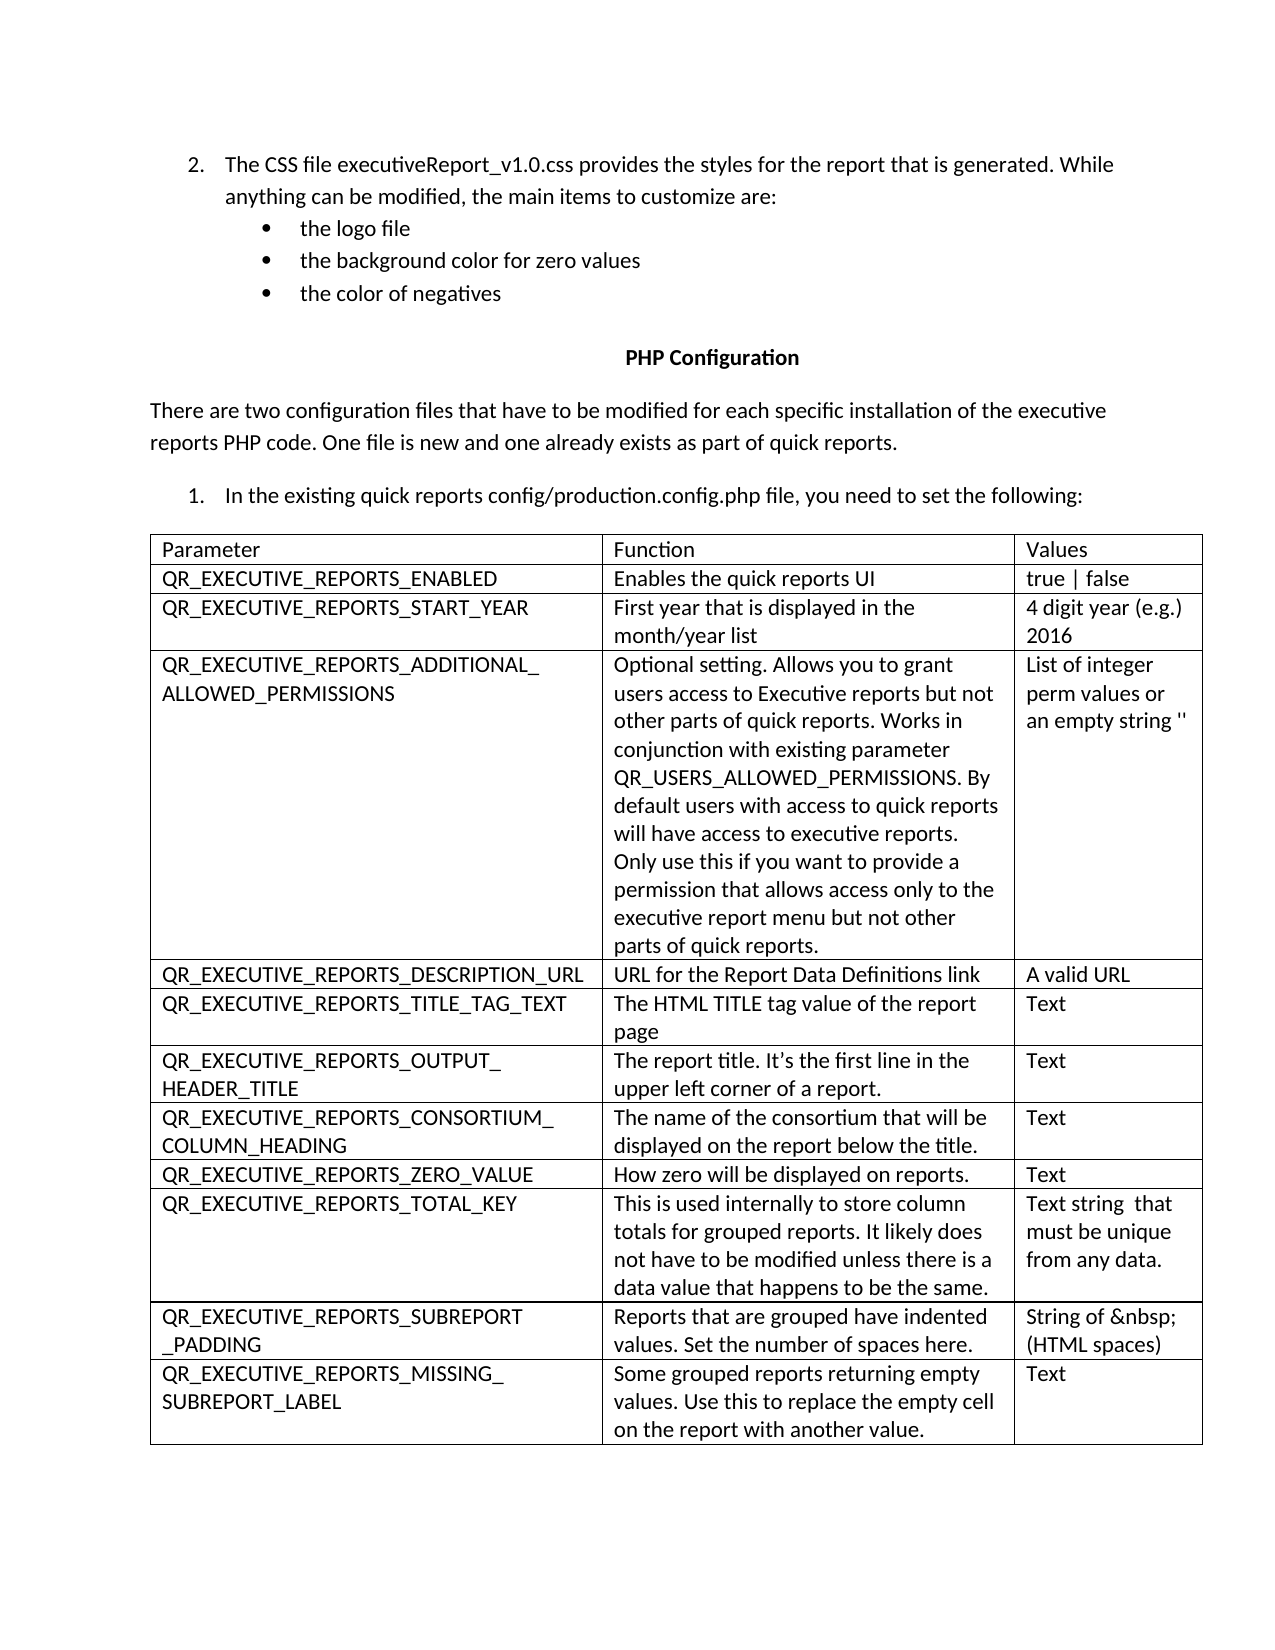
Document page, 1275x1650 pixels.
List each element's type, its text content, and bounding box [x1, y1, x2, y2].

table_cell Reports that are grouped have indented values. Set the number of spaces here. [603, 1303, 1014, 1358]
table_cell String of &nbsp; (HTML spaces) [1015, 1303, 1202, 1358]
table_cell Text [1015, 1160, 1202, 1188]
table_cell The report title. It’s the first line in the upper left corner of a report. [603, 1046, 1014, 1102]
table_cell Optional setting. Allows you to grant users access to Executive reports but not other parts of quick reports. Works in conjunction with existing parameter QR_USERS_ALLOWED_PERMISSIONS. By default users with access to quick reports will have access to executive reports. Only use this if you want to provide a permission that allows access only to the executive report menu but not other parts of quick reports. [603, 651, 1014, 959]
table_cell The HTML TITLE tag value of the report page [603, 989, 1014, 1045]
list In the existing quick reports config/production.config.php file, you need to set the following: [187, 481, 1125, 509]
table_cell QR_EXECUTIVE_REPORTS_SUBREPORT _PADDING [151, 1303, 602, 1358]
table_cell The name of the consortium that will be displayed on the report below the title. [603, 1103, 1014, 1159]
list the color of negatives [262, 279, 1125, 307]
table_cell QR_EXECUTIVE_REPORTS_ADDITIONAL_ ALLOWED_PERMISSIONS [151, 651, 602, 959]
table_header Values [1015, 535, 1202, 563]
table_cell QR_EXECUTIVE_REPORTS_OUTPUT_ HEADER_TITLE [151, 1046, 602, 1102]
table_cell QR_EXECUTIVE_REPORTS_MISSING_ SUBREPORT_LABEL [151, 1360, 602, 1443]
table_cell QR_EXECUTIVE_REPORTS_TITLE_TAG_TEXT [151, 989, 602, 1045]
table_cell QR_EXECUTIVE_REPORTS_CONSORTIUM_ COLUMN_HEADING [151, 1103, 602, 1159]
table_cell Enables the quick reports UI [603, 565, 1014, 592]
table_cell List of integer perm values or an empty string '' [1015, 651, 1202, 959]
table_cell First year that is displayed in the month/year list [603, 594, 1014, 649]
table_header Parameter [151, 535, 602, 563]
table_cell Text [1015, 1046, 1202, 1102]
table_cell Text [1015, 1103, 1202, 1159]
table_cell QR_EXECUTIVE_REPORTS_START_YEAR [151, 594, 602, 649]
list the logo file [262, 214, 1125, 242]
table_cell This is used internally to store column totals for grouped reports. It likely does not have to be modified unless there is a data value that happens to be the same. [603, 1189, 1014, 1301]
table_cell How zero will be displayed on reports. [603, 1160, 1014, 1188]
list the background color for zero values [262, 247, 1125, 274]
text There are two configuration files that have to be modified for each specific installation of the executive reports PHP code. One file is new and one already exists as part of quick reports. [150, 396, 1125, 456]
list The CSS file executiveReport_v1.0.css provides the styles for the report that is generated. While anything can be modified, the main items to customize are: [187, 150, 1125, 210]
table_cell Text string that must be unique from any data. [1015, 1189, 1202, 1301]
table_cell QR_EXECUTIVE_REPORTS_DESCRIPTION_URL [151, 960, 602, 988]
table_cell true | false [1015, 565, 1202, 592]
list PHP Configuration [300, 343, 1125, 371]
table_cell 4 digit year (e.g.) 2016 [1015, 594, 1202, 649]
table_cell URL for the Report Data Definitions link [603, 960, 1014, 988]
table_cell QR_EXECUTIVE_REPORTS_TOTAL_KEY [151, 1189, 602, 1301]
table_cell A valid URL [1015, 960, 1202, 988]
table_cell Some grouped reports returning empty values. Use this to replace the empty cell on the report with another value. [603, 1360, 1014, 1443]
table_cell QR_EXECUTIVE_REPORTS_ZERO_VALUE [151, 1160, 602, 1188]
table_header Function [603, 535, 1014, 563]
table_cell Text [1015, 989, 1202, 1045]
table_cell Text [1015, 1360, 1202, 1443]
table_cell QR_EXECUTIVE_REPORTS_ENABLED [151, 565, 602, 592]
